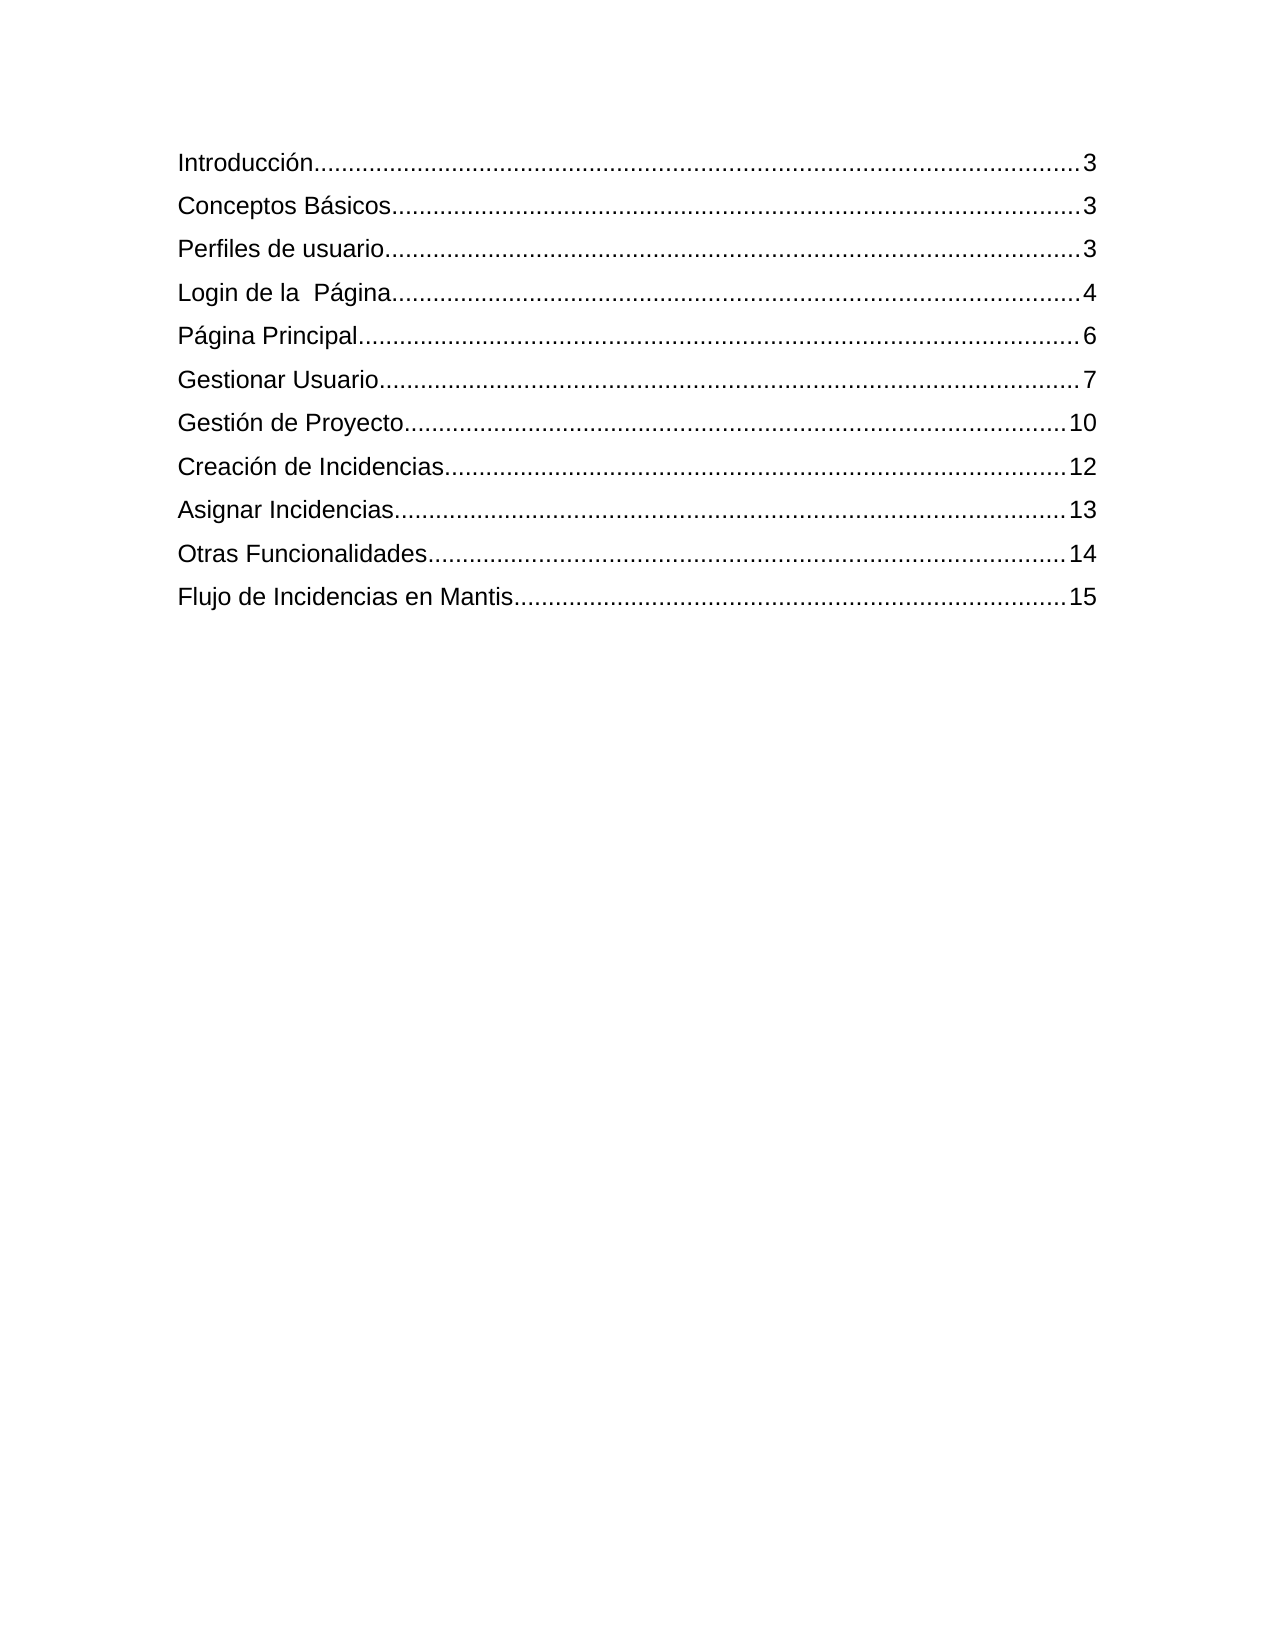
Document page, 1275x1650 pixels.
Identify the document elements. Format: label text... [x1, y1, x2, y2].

text Asignar Incidencias 13 [177, 495, 1098, 524]
text Conceptos Básicos 3 [177, 191, 1098, 220]
text Perfiles de usuario 3 [177, 234, 1098, 263]
text Flujo de Incidencias en Mantis 15 [177, 582, 1098, 611]
text Gestionar Usuario 7 [177, 365, 1098, 393]
text Gestión de Proyecto 10 [177, 408, 1098, 437]
text Login de la Página 4 [177, 278, 1098, 307]
text Otras Funcionalidades 14 [177, 538, 1098, 567]
text Introducción 3 [177, 148, 1098, 176]
text Página Principal 6 [177, 321, 1098, 350]
text Creación de Incidencias 12 [177, 452, 1098, 480]
